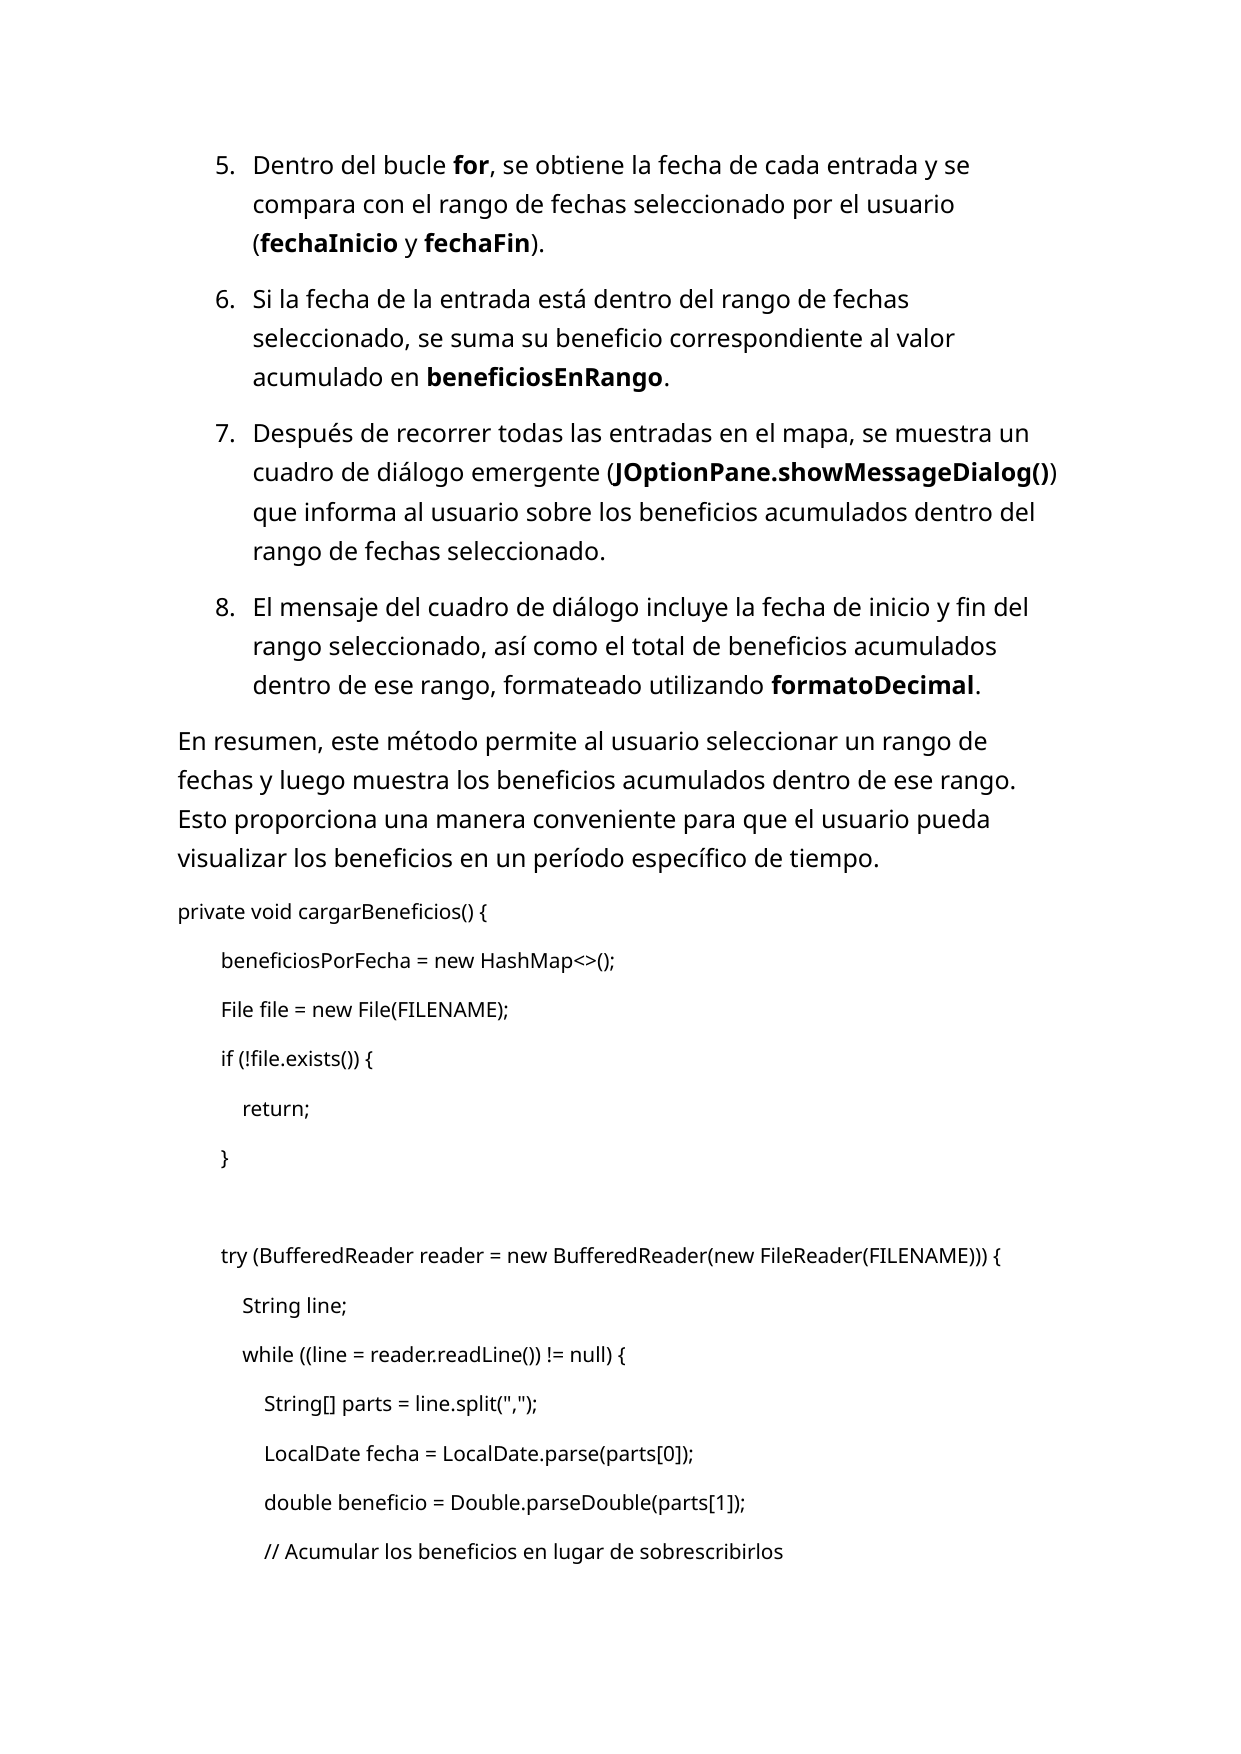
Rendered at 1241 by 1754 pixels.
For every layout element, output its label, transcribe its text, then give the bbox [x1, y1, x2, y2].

list El mensaje del cuadro de diálogo incluye la fecha de inicio y fin del rango seleccionado, así como el total de beneficios acumulados dentro de ese rango, formateado utilizando formatoDecimal. [215, 589, 1063, 702]
list Después de recorrer todas las entradas en el mapa, se muestra un cuadro de diálogo emergente (JOptionPane.showMessageDialog()) que informa al usuario sobre los beneficios acumulados dentro del rango de fechas seleccionado. [215, 416, 1063, 567]
list Si la fecha de la entrada está dentro del rango de fechas seleccionado, se suma su beneficio correspondiente al valor acumulado en beneficiosEnRango. [215, 282, 1063, 394]
text while ((line = reader.readLine()) != null) { [177, 1340, 1063, 1369]
text String line; [177, 1291, 1063, 1319]
text try (BufferedReader reader = new BufferedReader(new FileReader(FILENAME))) { [177, 1242, 1063, 1270]
text String[] parts = line.split(","); [177, 1389, 1063, 1418]
text double beneficio = Double.parseDouble(parts[1]); [177, 1488, 1063, 1516]
text LocalDate fecha = LocalDate.parse(parts[0]); [177, 1439, 1063, 1467]
text if (!file.exists()) { [177, 1044, 1063, 1073]
text private void cargarBeneficios() { [177, 897, 1063, 925]
text File file = new File(FILENAME); [177, 995, 1063, 1024]
text beneficiosPorFecha = new HashMap<>(); [177, 946, 1063, 974]
text } [177, 1143, 1063, 1172]
text // Acumular los beneficios en lugar de sobrescribirlos [177, 1537, 1063, 1566]
list Dentro del bucle for, se obtiene la fecha de cada entrada y se compara con el rango de fechas seleccionado por el usuario (fechaInicio y fechaFin). [215, 148, 1063, 260]
text return; [177, 1094, 1063, 1122]
text En resumen, este método permite al usuario seleccionar un rango de fechas y luego muestra los beneficios acumulados dentro de ese rango. Esto proporciona una manera conveniente para que el usuario pueda visualizar los beneficios en un período específico de tiempo. [177, 723, 1063, 875]
